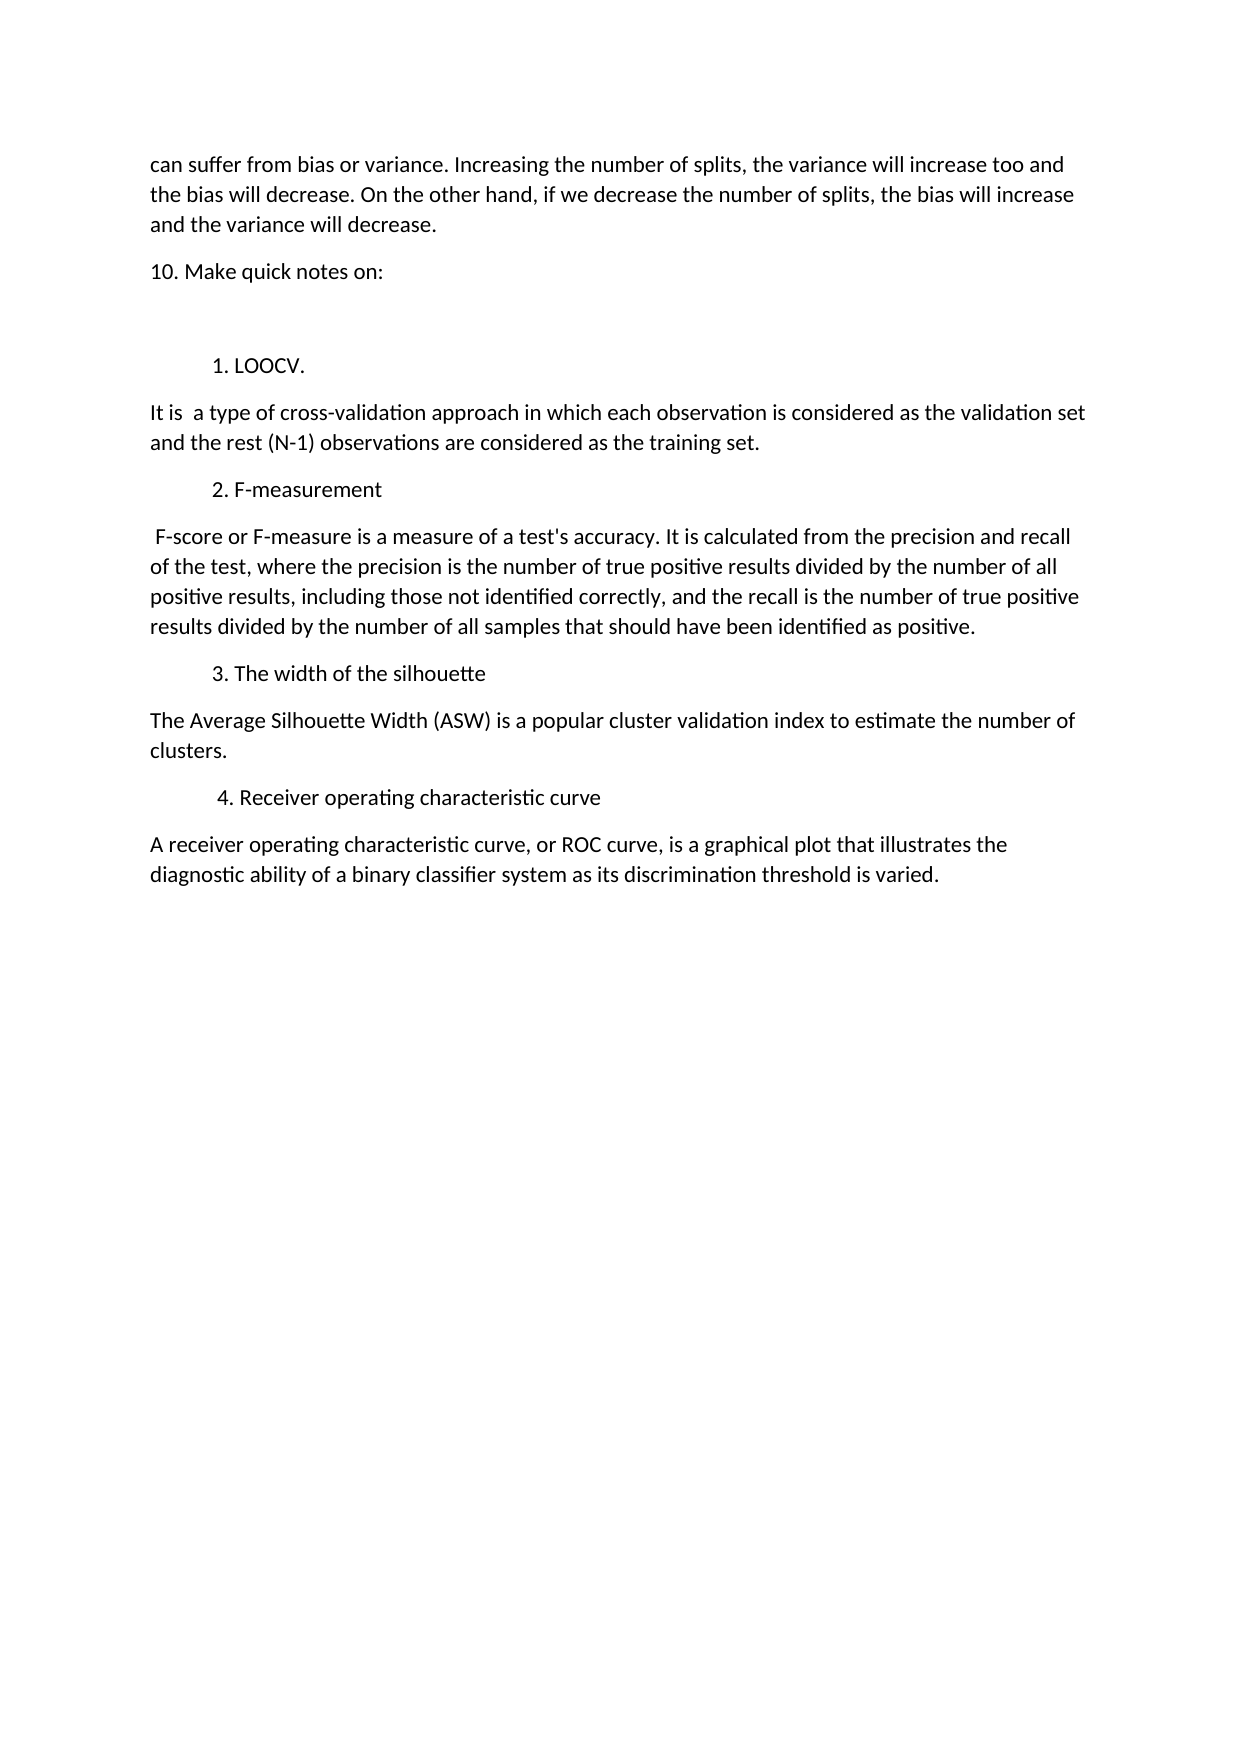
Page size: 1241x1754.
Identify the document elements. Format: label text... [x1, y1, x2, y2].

text 10. Make quick notes on: [150, 257, 1090, 285]
text The Average Silhouette Width (ASW) is a popular cluster validation index to estimate the number of clusters. [150, 706, 1090, 764]
text 4. Receiver operating characteristic curve [150, 783, 1090, 811]
text 1. LOOCV. [150, 351, 1090, 379]
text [150, 150, 1090, 238]
text F-score or F-measure is a measure of a test's accuracy. It is calculated from the precision and recall of the test, where the precision is the number of true positive results divided by the number of all positive results, including those not identified correctly, and the recall is the number of true positive results divided by the number of all samples that should have been identified as positive. [150, 522, 1090, 641]
text It is a type of cross-validation approach in which each observation is considered as the validation set and the rest (N-1) observations are considered as the training set. [150, 398, 1090, 456]
text 2. F-measurement [150, 475, 1090, 503]
text A receiver operating characteristic curve, or ROC curve, is a graphical plot that illustrates the diagnostic ability of a binary classifier system as its discrimination threshold is varied. [150, 830, 1090, 888]
text 3. The width of the silhouette [150, 659, 1090, 687]
